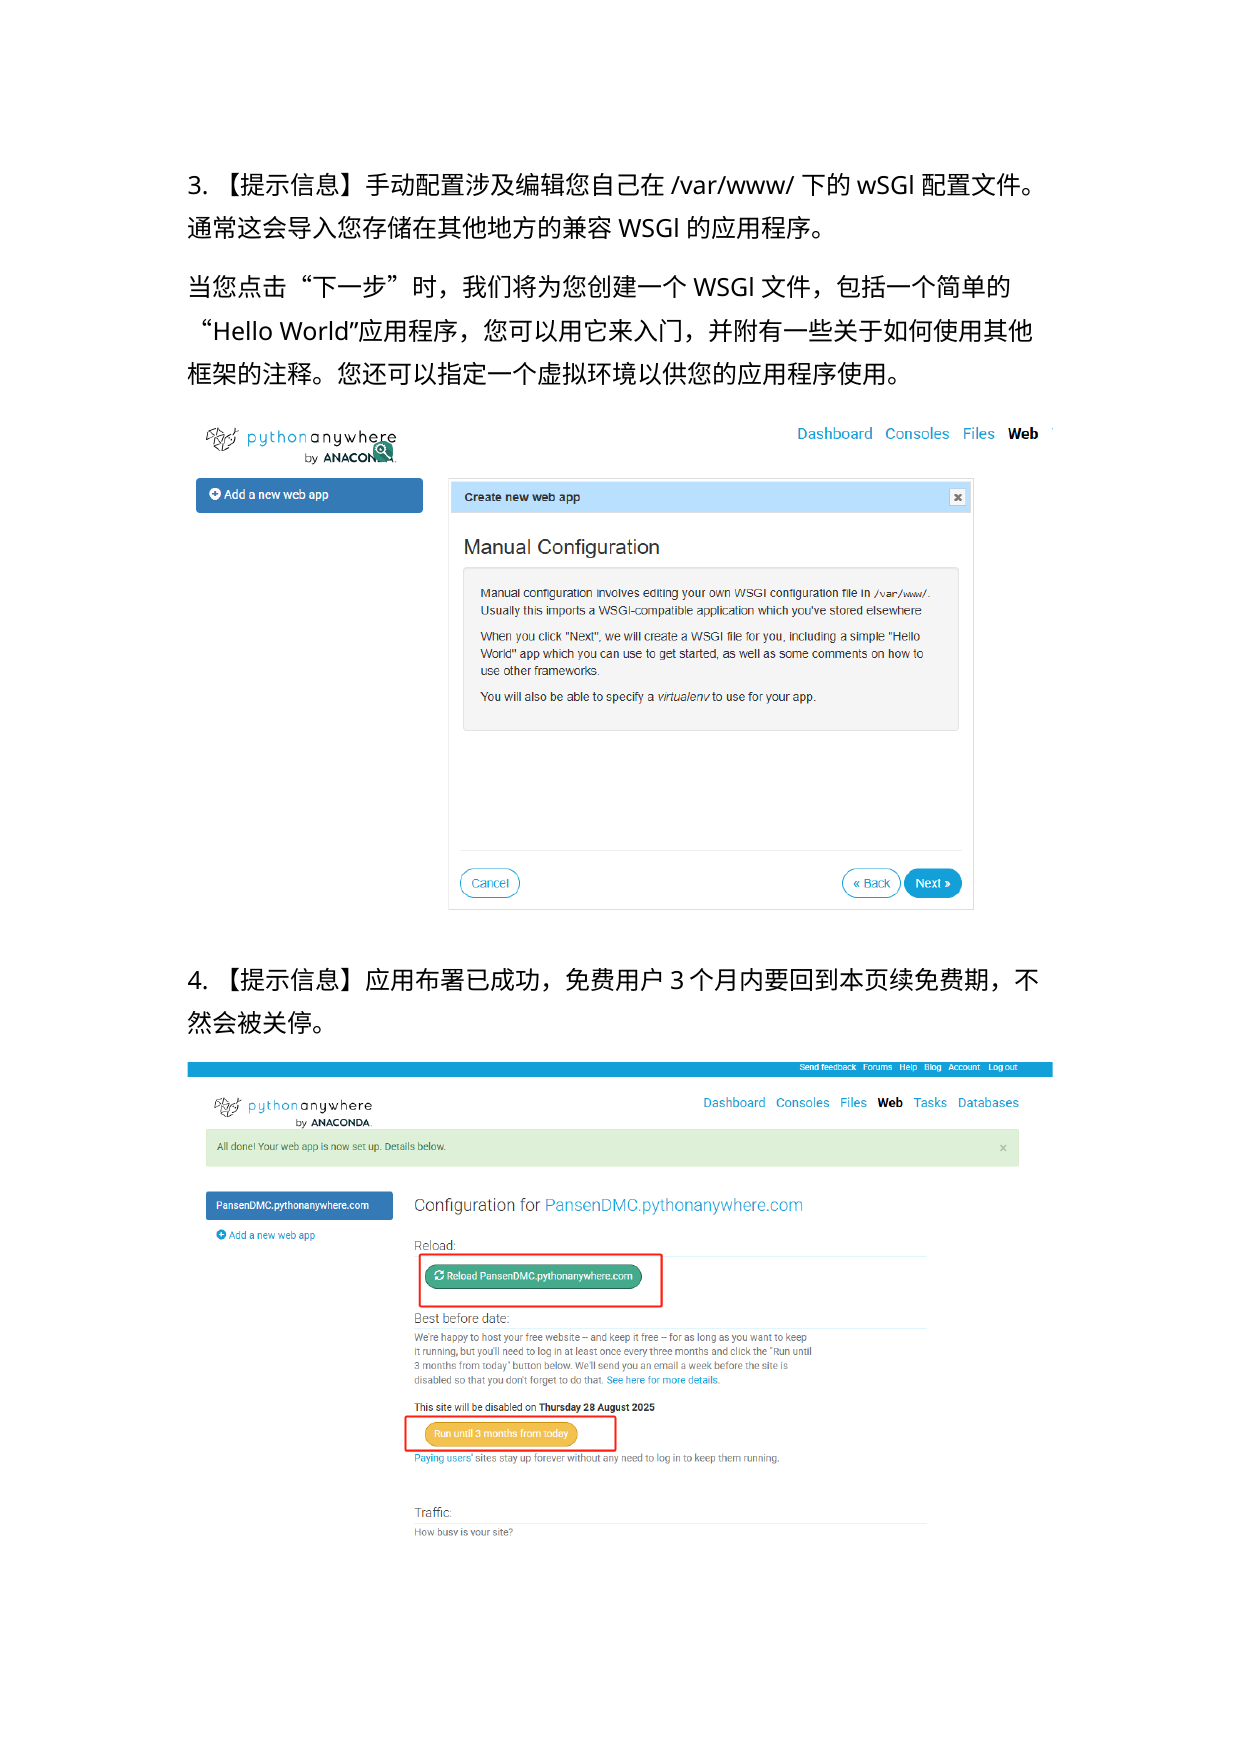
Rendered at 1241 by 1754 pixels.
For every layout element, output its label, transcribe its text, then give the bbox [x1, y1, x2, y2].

text 当您点击“下一步”时，我们将为您创建一个 WSGl 文件，包括一个简单的“Hello World”应用程序，您可以用它来入门，并附有一些关于如何使用其他框架的注释。您还可以指定一个虚拟环境以供您的应用程序使用。 [187, 267, 1053, 391]
text 4. 【提示信息】应用布署已成功，免费用户3个月内要回到本页续免费期，不然会被关停。 [187, 960, 1053, 1040]
text 3. 【提示信息】手动配置涉及编辑您自己在 /var/www/ 下的 wSGl 配置文件。通常这会导入您存储在其他地方的兼容 WSGl 的应用程序。 [187, 164, 1053, 245]
picture [187, 413, 1053, 938]
picture [187, 1062, 1053, 1536]
